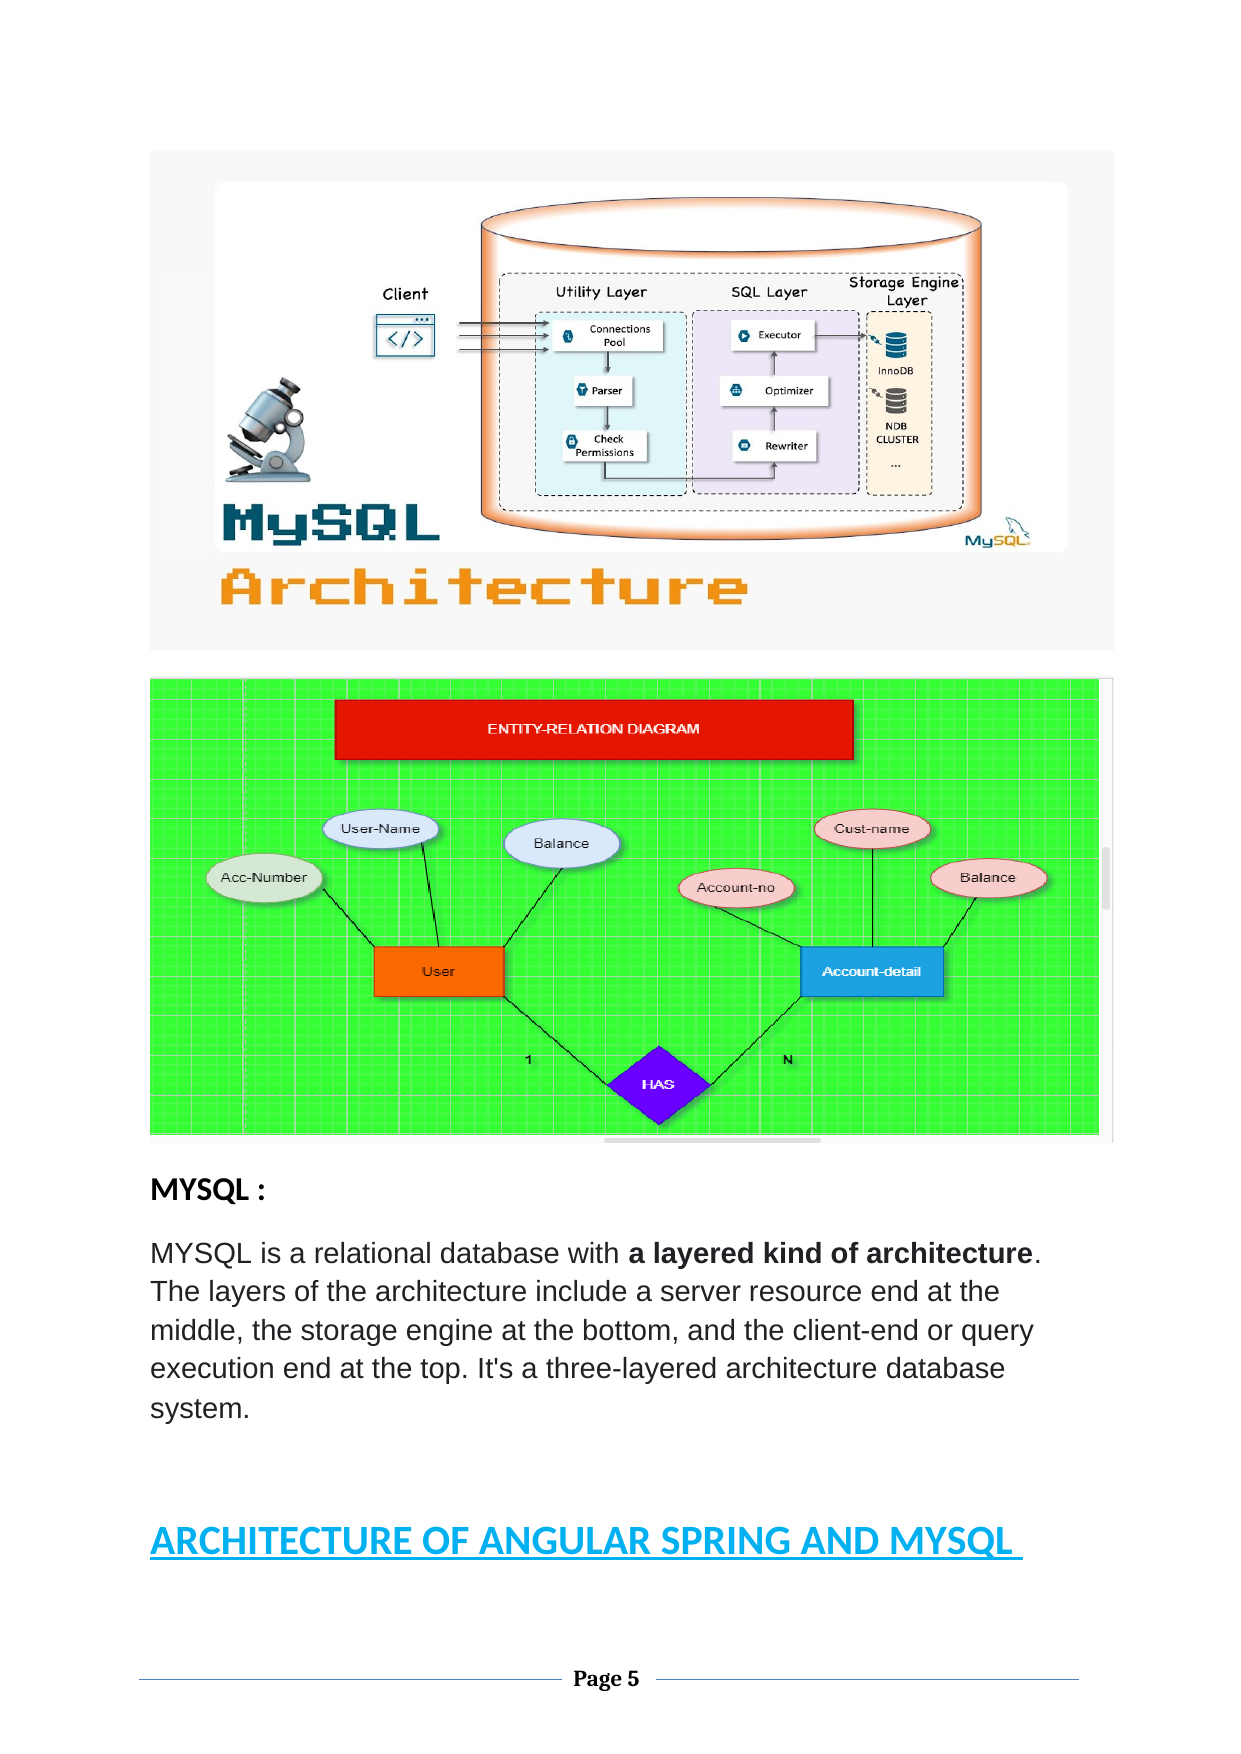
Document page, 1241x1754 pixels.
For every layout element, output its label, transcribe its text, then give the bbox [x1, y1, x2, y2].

picture [150, 676, 1114, 1143]
text ARCHITECTURE OF ANGULAR SPRING AND MYSQL [150, 1514, 1090, 1564]
text MYSQL is a relational database with a layered kind of architecture. The layers of the architecture include a server resource end at the middle, the storage engine at the bottom, and the client-end or query execution end at the top. It's a three-layered architecture database system. [150, 1236, 1090, 1426]
text MYSQL : [150, 1168, 1090, 1209]
picture [150, 150, 1114, 651]
